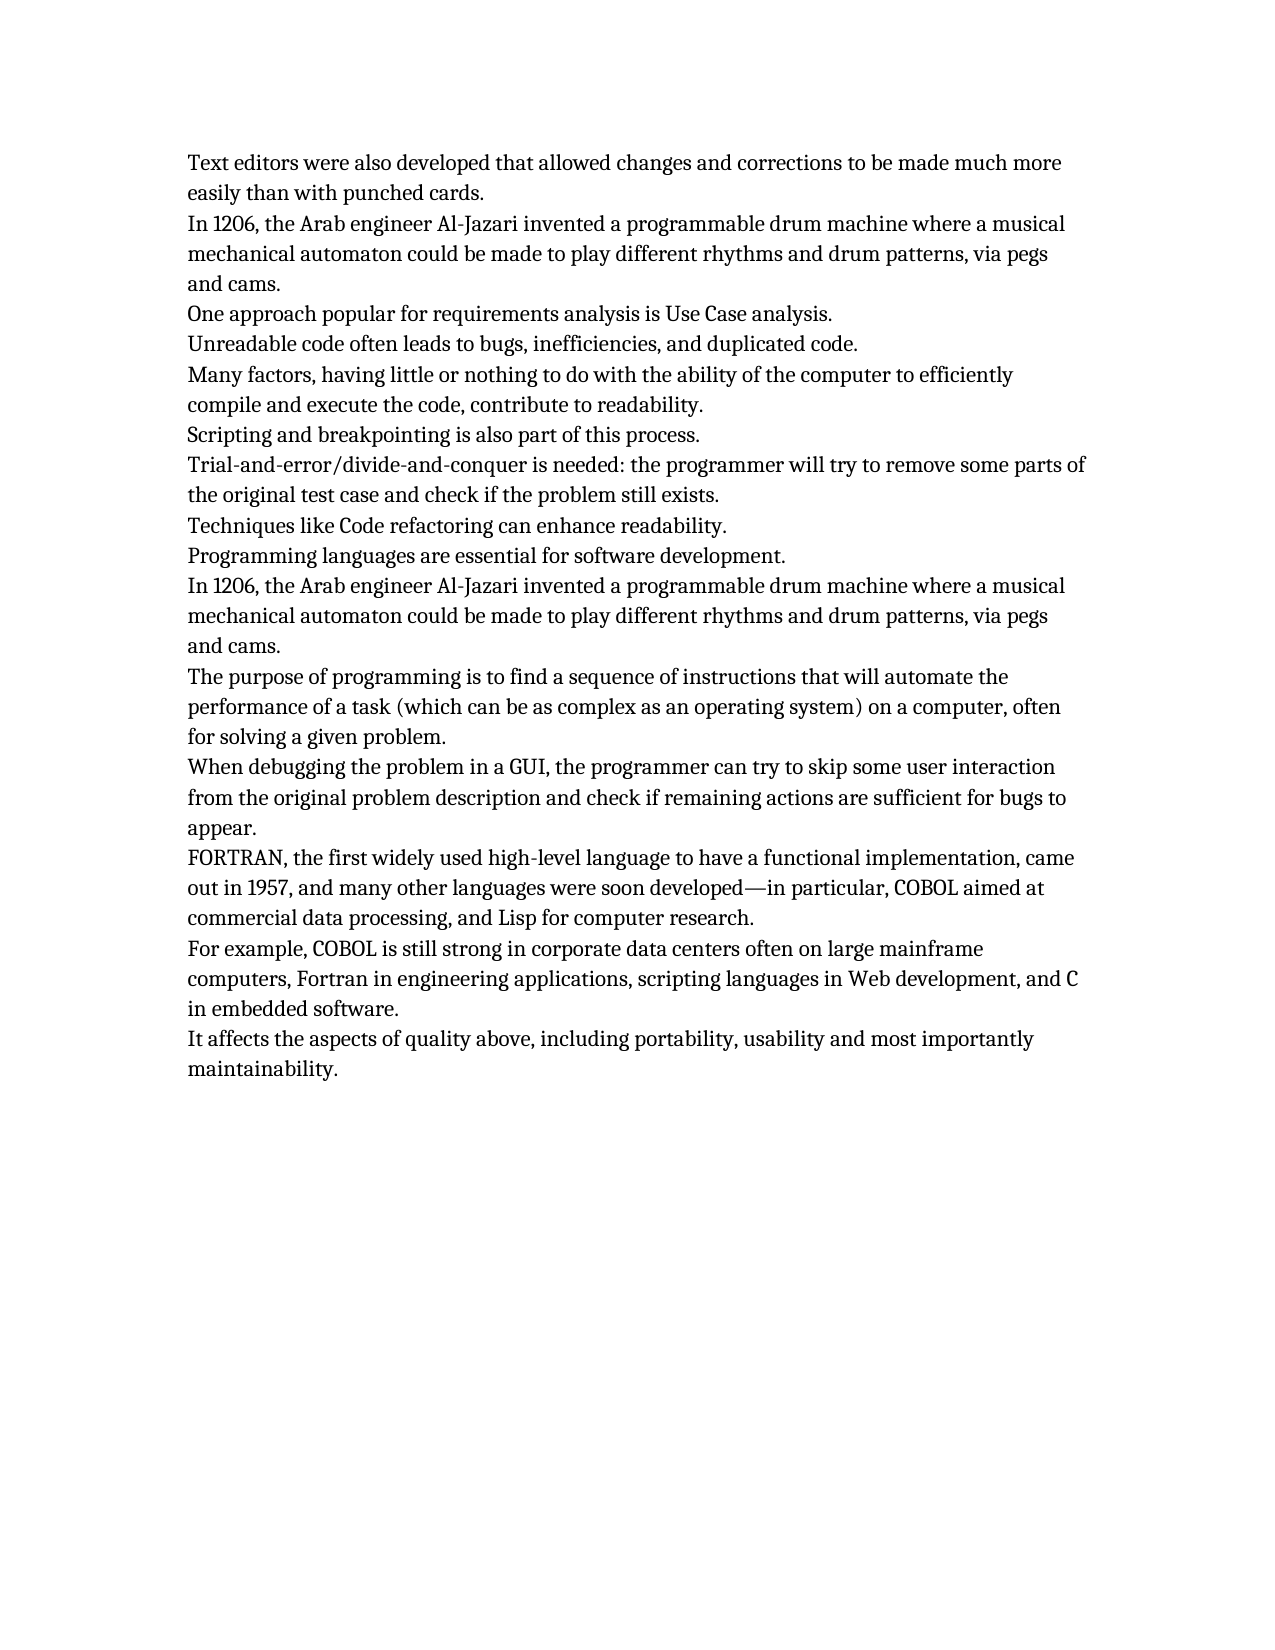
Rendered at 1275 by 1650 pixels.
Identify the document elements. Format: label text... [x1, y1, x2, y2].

text Text editors were also developed that allowed changes and corrections to be made much more easily than with punched cards. In 1206, the Arab engineer Al-Jazari invented a programmable drum machine where a musical mechanical automaton could be made to play different rhythms and drum patterns, via pegs and cams. One approach popular for requirements analysis is Use Case analysis. Unreadable code often leads to bugs, inefficiencies, and duplicated code. Many factors, having little or nothing to do with the ability of the computer to efficiently compile and execute the code, contribute to readability. Scripting and breakpointing is also part of this process. Trial-and-error/divide-and-conquer is needed: the programmer will try to remove some parts of the original test case and check if the problem still exists. Techniques like Code refactoring can enhance readability. Programming languages are essential for software development. In 1206, the Arab engineer Al-Jazari invented a programmable drum machine where a musical mechanical automaton could be made to play different rhythms and drum patterns, via pegs and cams. The purpose of programming is to find a sequence of instructions that will automate the performance of a task (which can be as complex as an operating system) on a computer, often for solving a given problem. When debugging the problem in a GUI, the programmer can try to skip some user interaction from the original problem description and check if remaining actions are sufficient for bugs to appear. FORTRAN, the first widely used high-level language to have a functional implementation, came out in 1957, and many other languages were soon developed—in particular, COBOL aimed at commercial data processing, and Lisp for computer research. For example, COBOL is still strong in corporate data centers often on large mainframe computers, Fortran in engineering applications, scripting languages in Web development, and C in embedded software. It affects the aspects of quality above, including portability, usability and most importantly maintainability. [187, 150, 1087, 1083]
